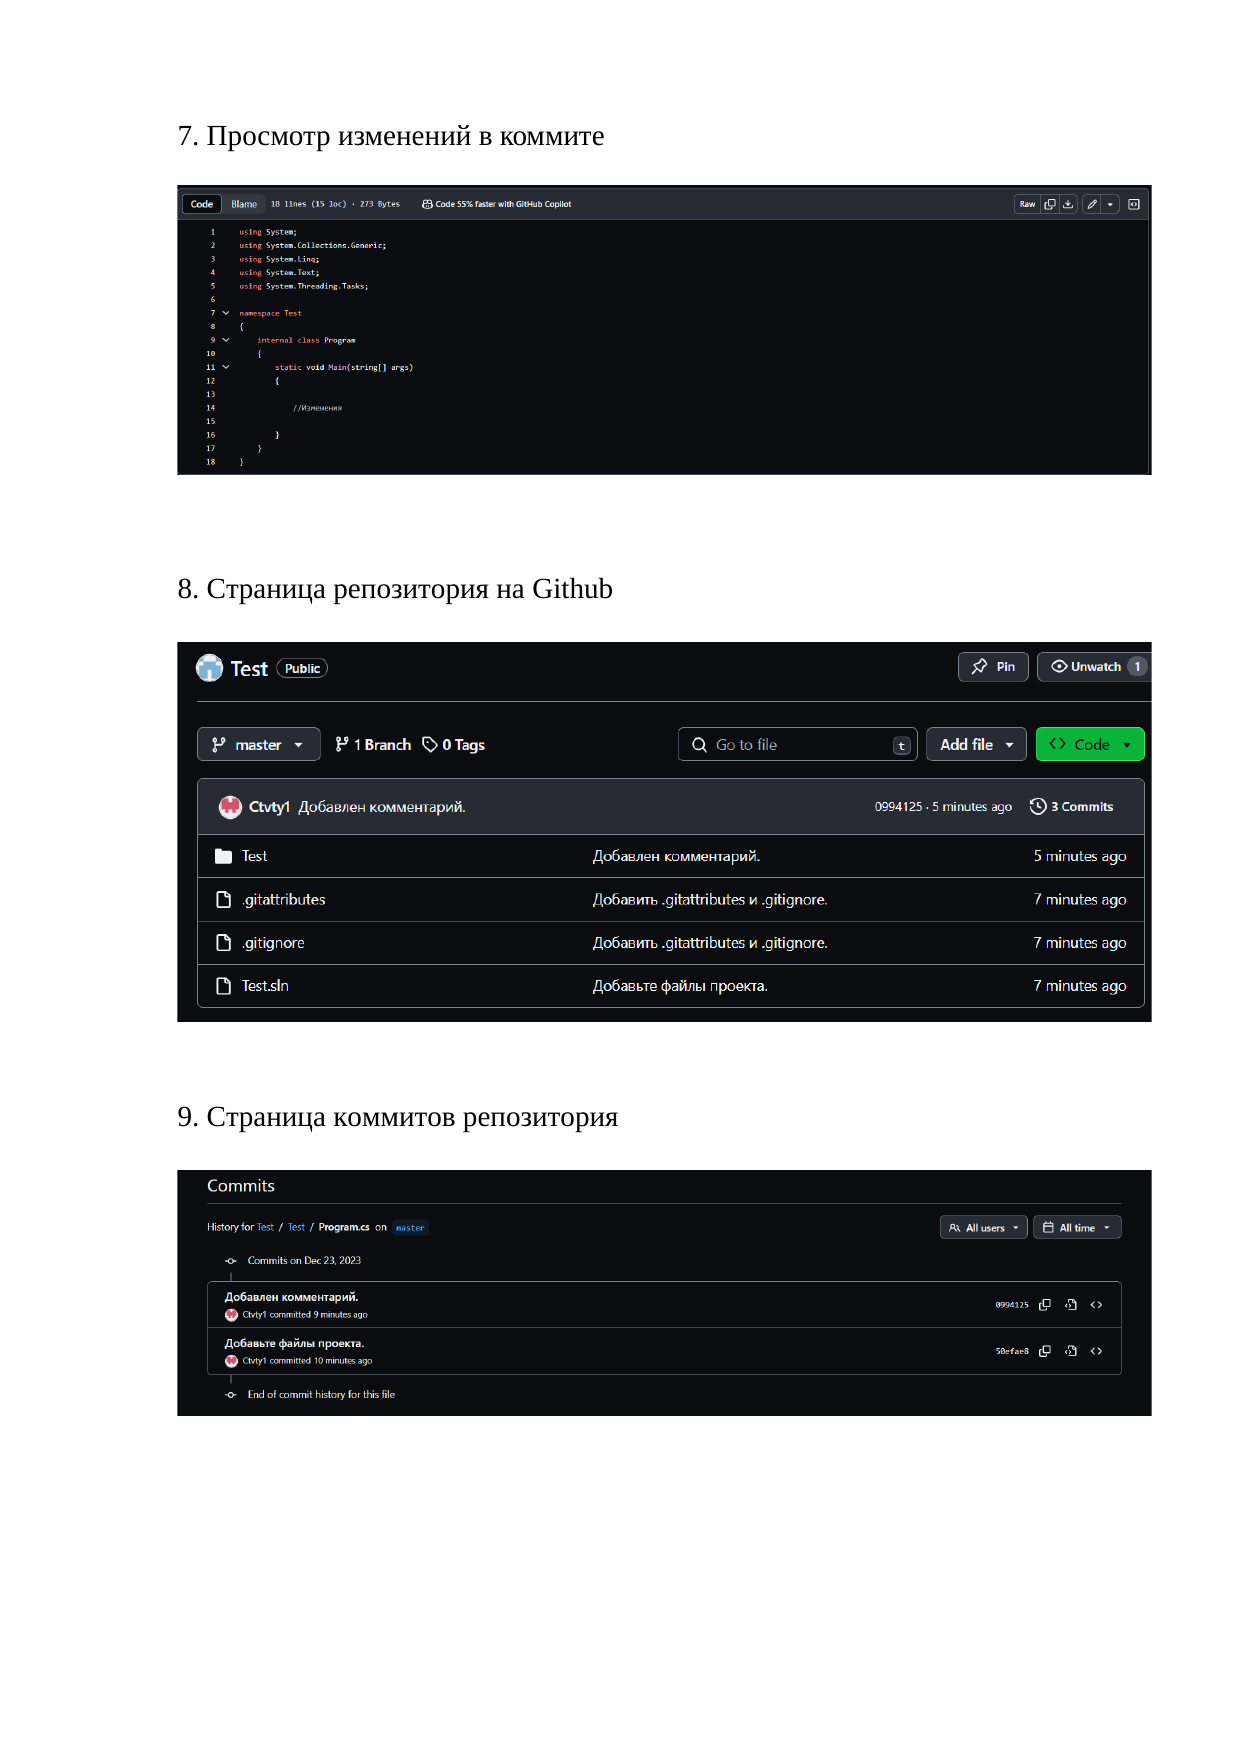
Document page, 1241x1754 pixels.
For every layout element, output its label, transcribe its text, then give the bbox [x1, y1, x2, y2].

picture [177, 185, 1152, 475]
text 8. Страница репозитория на Github [177, 571, 1152, 604]
text 9. Страница коммитов репозитория [177, 1099, 1152, 1133]
list 7. Просмотр изменений в коммите [177, 118, 1152, 152]
picture [177, 642, 1152, 1022]
picture [177, 1170, 1152, 1416]
